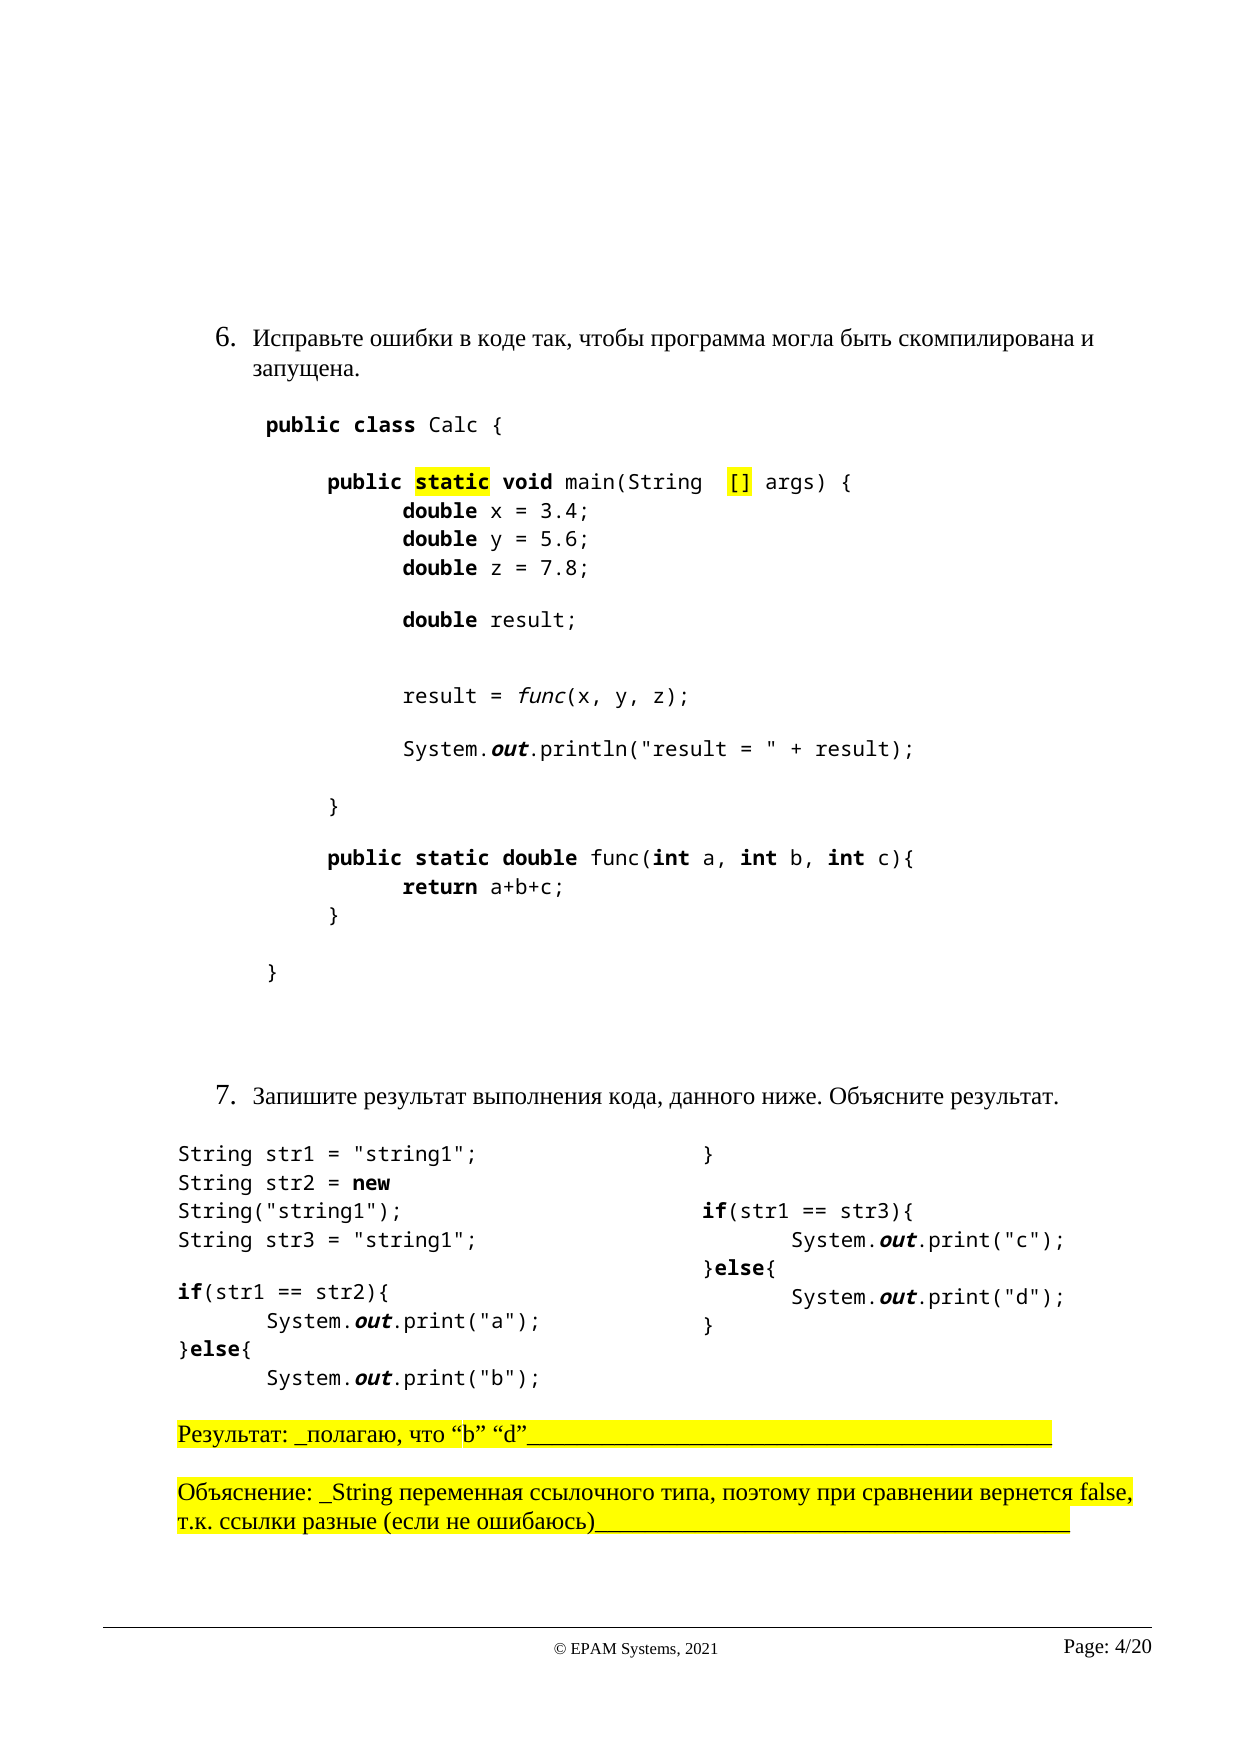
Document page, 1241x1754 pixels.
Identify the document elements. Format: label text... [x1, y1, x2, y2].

text } [177, 791, 1152, 819]
text double x = 3.4; [177, 496, 1152, 524]
text result = func(x, y, z); [177, 682, 1152, 710]
text } [702, 1139, 1152, 1168]
text String str3 = "string1"; [177, 1225, 627, 1253]
text System.out.print("d"); [702, 1282, 1152, 1310]
text public class Calc { [177, 410, 1152, 439]
text if(str1 == str3){ [702, 1196, 1152, 1225]
text } [177, 900, 1152, 929]
text double y = 5.6; [177, 524, 1152, 553]
text System.out.print("b"); [177, 1363, 627, 1391]
text public static double func(int a, int b, int c){ [177, 843, 1152, 872]
text } [702, 1310, 1152, 1339]
text double result; [177, 605, 1152, 633]
text return a+b+c; [177, 872, 1152, 900]
text double z = 7.8; [177, 553, 1152, 581]
text public static void main(String [] args) { [490, 467, 727, 496]
list Исправьте ошибки в коде так, чтобы программа могла быть скомпилирована и запущена. [215, 319, 1152, 382]
text System.out.println("result = " + result); [177, 734, 1152, 763]
text String str2 = new String("string1"); [177, 1168, 627, 1225]
list Запишите результат выполнения кода, данного ниже. Объясните результат. [215, 1077, 1152, 1111]
text System.out.print("a"); [177, 1306, 627, 1334]
text public static void main(String [] args) { [177, 467, 415, 496]
text String str1 = "string1"; [177, 1139, 627, 1168]
text System.out.print("c"); [702, 1225, 1152, 1253]
text } [177, 957, 1152, 986]
text public static void main(String [] args) { [752, 467, 1152, 496]
text Результат: _полагаю, что “b” “d”__________________________________________ [177, 1419, 1152, 1448]
text }else{ [177, 1334, 627, 1363]
text if(str1 == str2){ [177, 1277, 627, 1306]
text }else{ [702, 1253, 1152, 1282]
